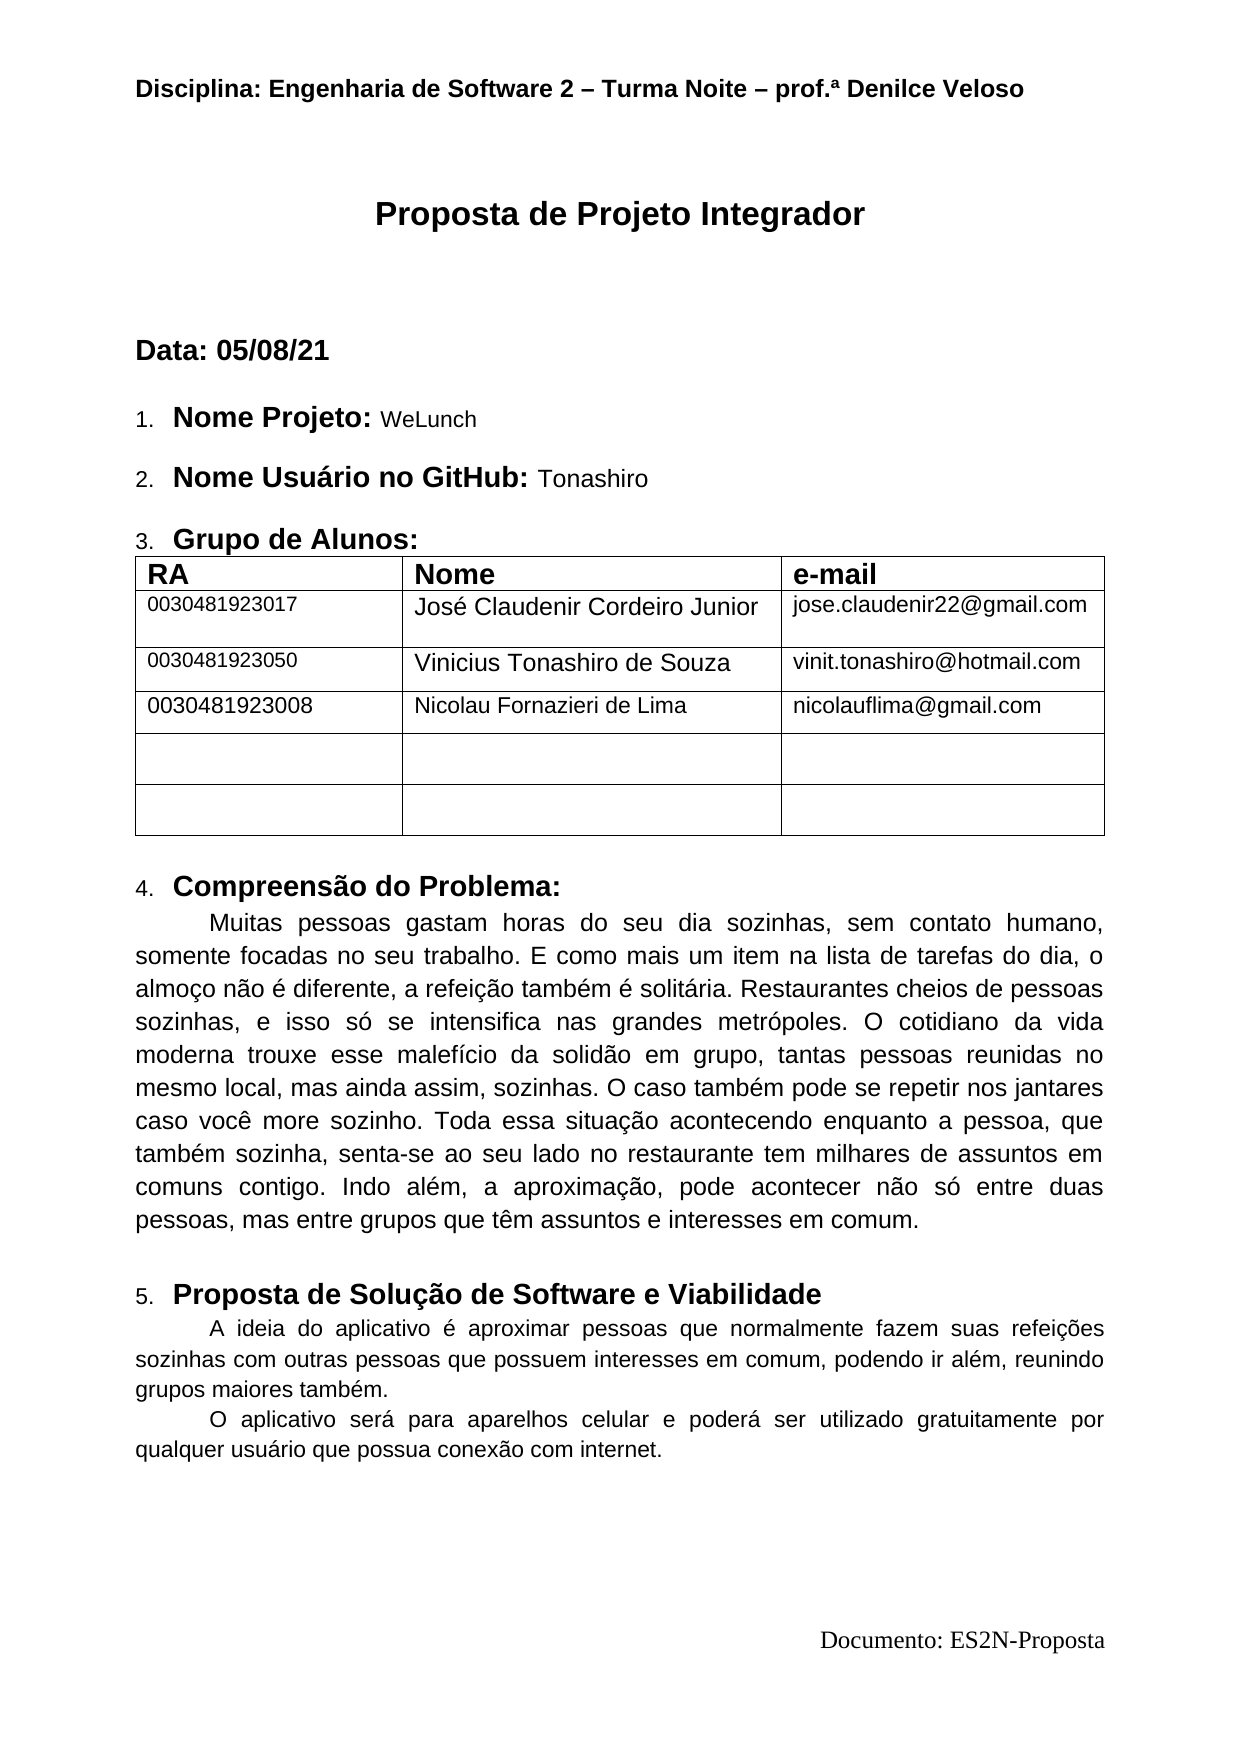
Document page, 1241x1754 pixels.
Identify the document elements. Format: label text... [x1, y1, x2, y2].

list Grupo de Alunos: [135, 522, 1105, 556]
table_cell 0030481923017 [136, 591, 402, 647]
table_cell [136, 734, 402, 784]
table_cell José Claudenir Cordeiro Junior [403, 591, 781, 647]
table_header RA [136, 557, 402, 590]
table_cell 0030481923050 [136, 648, 402, 691]
text O aplicativo será para aparelhos celular e poderá ser utilizado gratuitamente por qualquer usuário que possua conexão com internet. [135, 1406, 1105, 1462]
text A ideia do aplicativo é aproximar pessoas que normalmente fazem suas refeições sozinhas com outras pessoas que possuem interesses em comum, podendo ir além, reunindo grupos maiores também. [135, 1315, 1105, 1402]
text Data: 05/08/21 [135, 333, 1105, 366]
table_cell Nicolau Fornazieri de Lima [403, 692, 781, 732]
list Compreensão do Problema: [135, 869, 1105, 903]
list Proposta de Solução de Software e Viabilidade [135, 1277, 1105, 1310]
list Nome Usuário no GitHub: Tonashiro [135, 460, 1105, 493]
table_cell [403, 785, 781, 835]
table_cell [782, 734, 1104, 784]
text Proposta de Projeto Integrador [135, 194, 1105, 232]
text Muitas pessoas gastam horas do seu dia sozinhas, sem contato humano, somente focadas no seu trabalho. E como mais um item na lista de tarefas do dia, o almoço não é diferente, a refeição também é solitária. Restaurantes cheios de pessoas sozinhas, e isso só se intensifica nas grandes metrópoles. O cotidiano da vida moderna trouxe esse malefício da solidão em grupo, tantas pessoas reunidas no mesmo local, mas ainda assim, sozinhas. O caso também pode se repetir nos jantares caso você more sozinho. Toda essa situação acontecendo enquanto a pessoa, que também sozinha, senta-se ao seu lado no restaurante tem milhares de assuntos em comuns contigo. Indo além, a aproximação, pode acontecer não só entre duas pessoas, mas entre grupos que têm assuntos e interesses em comum. [135, 908, 1105, 1234]
table_cell 0030481923008 [136, 692, 402, 732]
table_cell [136, 785, 402, 835]
table_header e-mail [782, 557, 1104, 590]
list Nome Projeto: WeLunch [135, 400, 1105, 433]
table_cell vinit.tonashiro@hotmail.com [782, 648, 1104, 691]
table_cell [403, 734, 781, 784]
table_cell Vinicius Tonashiro de Souza [403, 648, 781, 691]
table_cell nicolauflima@gmail.com [782, 692, 1104, 732]
table_cell [782, 785, 1104, 835]
table_header Nome [403, 557, 781, 590]
table_cell jose.claudenir22@gmail.com [782, 591, 1104, 647]
